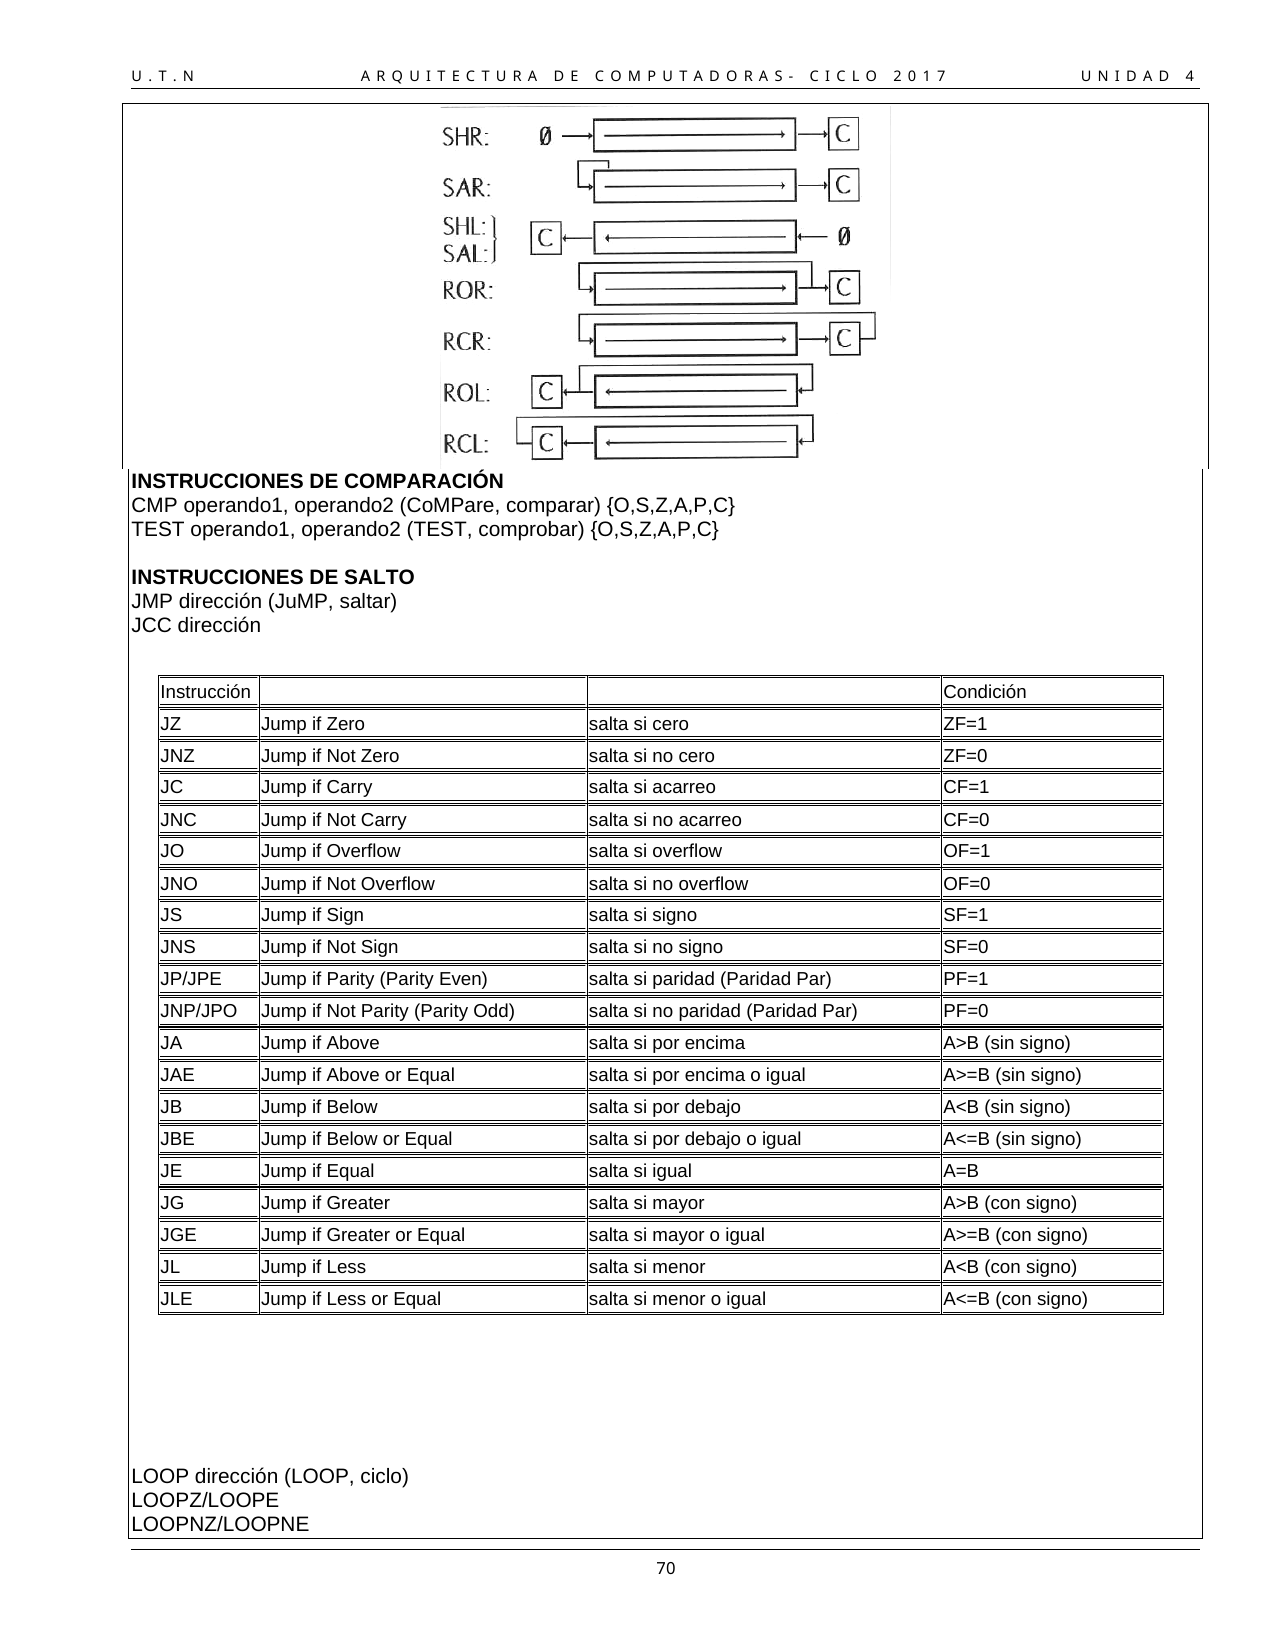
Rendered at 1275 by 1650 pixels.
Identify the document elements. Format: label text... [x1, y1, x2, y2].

text LOOP dirección (LOOP, ciclo) [131, 1464, 1200, 1488]
text LOOPNZ/LOOPNE [129, 1509, 1202, 1538]
text JCC dirección [131, 613, 1200, 637]
picture [440, 106, 891, 469]
text INSTRUCCIONES DE COMPARACIÓN [131, 469, 1200, 493]
text LOOPZ/LOOPE [131, 1488, 1200, 1509]
text JMP dirección (JuMP, saltar) [131, 589, 1200, 613]
text INSTRUCCIONES DE SALTO [131, 565, 1200, 589]
text TEST operando1, operando2 (TEST, comprobar) {O,S,Z,A,P,C} [131, 517, 1200, 541]
text CMP operando1, operando2 (CoMPare, comparar) {O,S,Z,A,P,C} [131, 493, 1200, 517]
